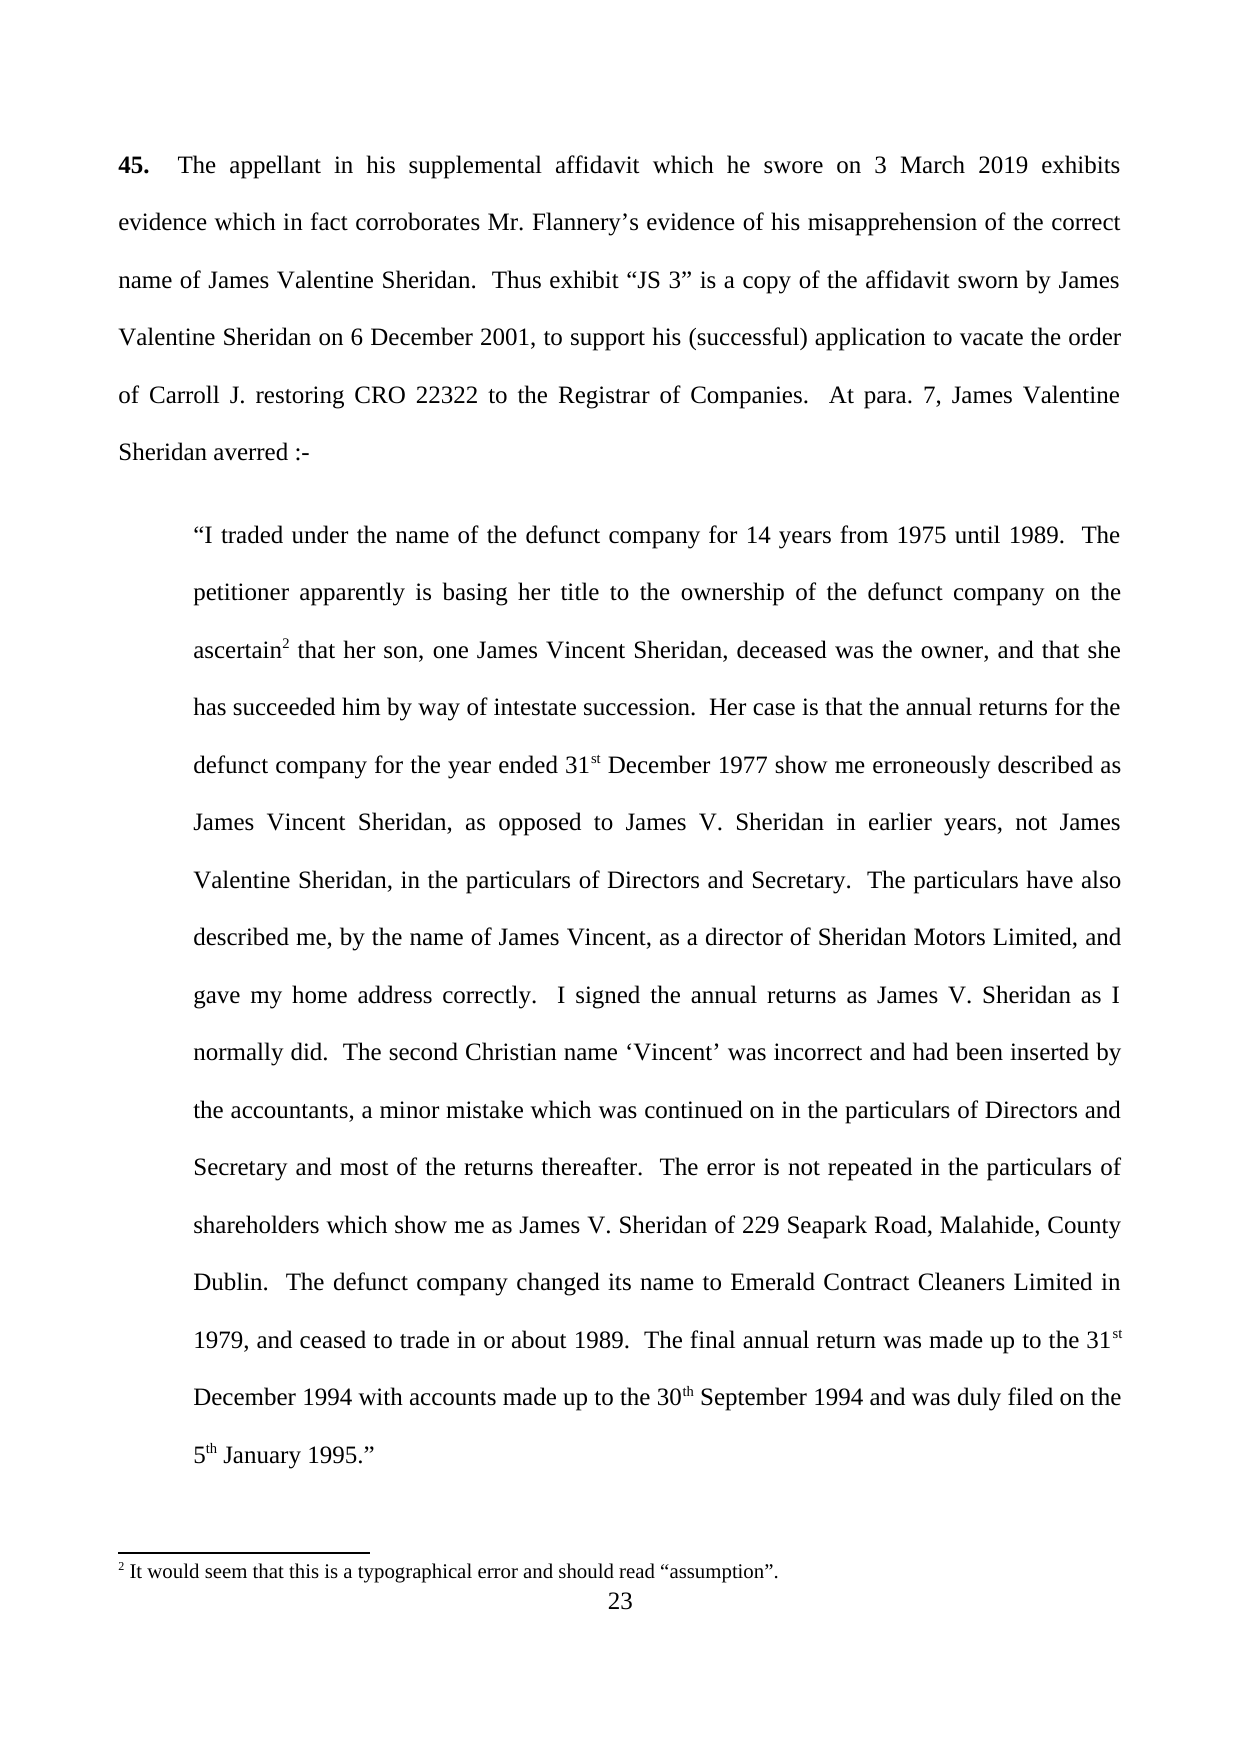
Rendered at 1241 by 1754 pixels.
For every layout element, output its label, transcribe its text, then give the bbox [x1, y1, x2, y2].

list The appellant in his supplemental affidavit which he swore on 3 March 2019 exhibits evidence which in fact corroborates Mr. Flannery’s evidence of his misapprehension of the correct name of James Valentine Sheridan. Thus exhibit “JS 3” is a copy of the affidavit sworn by James Valentine Sheridan on 6 December 2001, to support his (successful) application to vacate the order of Carroll J. restoring CRO 22322 to the Registrar of Companies. At para. 7, James Valentine Sheridan averred :- [118, 150, 1122, 466]
text “I traded under the name of the defunct company for 14 years from 1975 until 1989. The petitioner apparently is basing her title to the ownership of the defunct company on the ascertain that her son, one James Vincent Sheridan, deceased was the owner, and that she has succeeded him by way of intestate succession. Her case is that the annual returns for the defunct company for the year ended 31st December 1977 show me erroneously described as James Vincent Sheridan, as opposed to James V. Sheridan in earlier years, not James Valentine Sheridan, in the particulars of Directors and Secretary. The particulars have also described me, by the name of James Vincent, as a director of Sheridan Motors Limited, and gave my home address correctly. I signed the annual returns as James V. Sheridan as I normally did. The second Christian name ‘Vincent’ was incorrect and had been inserted by the accountants, a minor mistake which was continued on in the particulars of Directors and Secretary and most of the returns thereafter. The error is not repeated in the particulars of shareholders which show me as James V. Sheridan of 229 Seapark Road, Malahide, County Dublin. The defunct company changed its name to Emerald Contract Cleaners Limited in 1979, and ceased to trade in or about 1989. The final annual return was made up to the 31st December 1994 with accounts made up to the 30th September 1994 and was duly filed on the 5th January 1995.” [193, 520, 1122, 1469]
